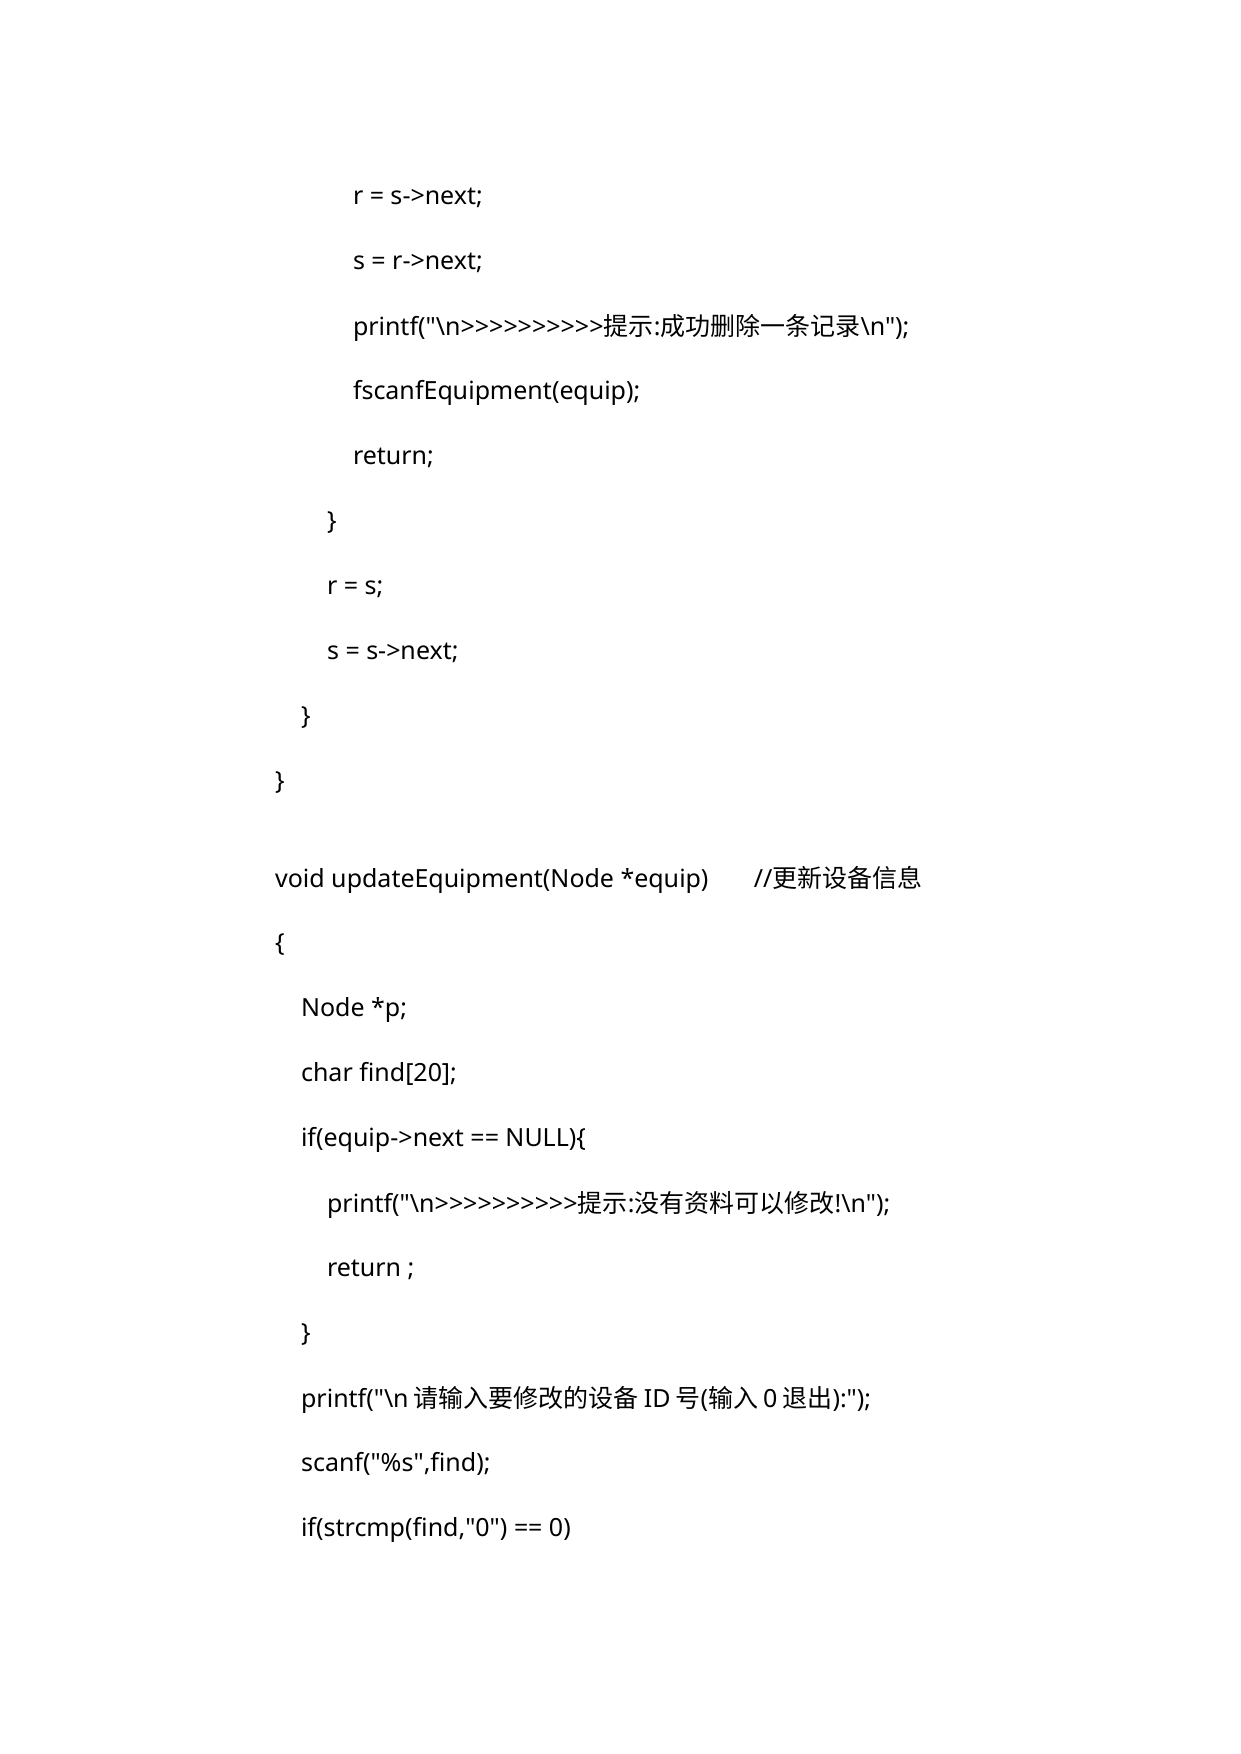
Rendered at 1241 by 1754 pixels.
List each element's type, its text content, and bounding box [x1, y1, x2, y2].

list if(equip->next == NULL){ [225, 1104, 1053, 1169]
list } [225, 747, 1053, 812]
list if(strcmp(find,"0") == 0) [225, 1494, 1053, 1559]
list return ; [225, 1234, 1053, 1299]
list void updateEquipment(Node *equip) //更新设备信息 [225, 844, 1053, 909]
list } [225, 682, 1053, 747]
list r = s; [225, 552, 1053, 617]
list char find[20]; [225, 1039, 1053, 1104]
list return; [225, 422, 1053, 487]
list printf("\n>>>>>>>>>>提示:成功删除一条记录\n"); [225, 292, 1053, 357]
list r = s->next; [225, 162, 1053, 227]
list Node *p; [225, 974, 1053, 1039]
list s = r->next; [225, 227, 1053, 292]
list fscanfEquipment(equip); [225, 357, 1053, 422]
list scanf("%s",find); [225, 1429, 1053, 1494]
list printf("\n>>>>>>>>>>提示:没有资料可以修改!\n"); [225, 1169, 1053, 1234]
list s = s->next; [225, 617, 1053, 682]
list } [225, 1299, 1053, 1364]
list { [225, 909, 1053, 974]
list printf("\n请输入要修改的设备ID号(输入0退出):"); [225, 1364, 1053, 1429]
list } [225, 487, 1053, 552]
